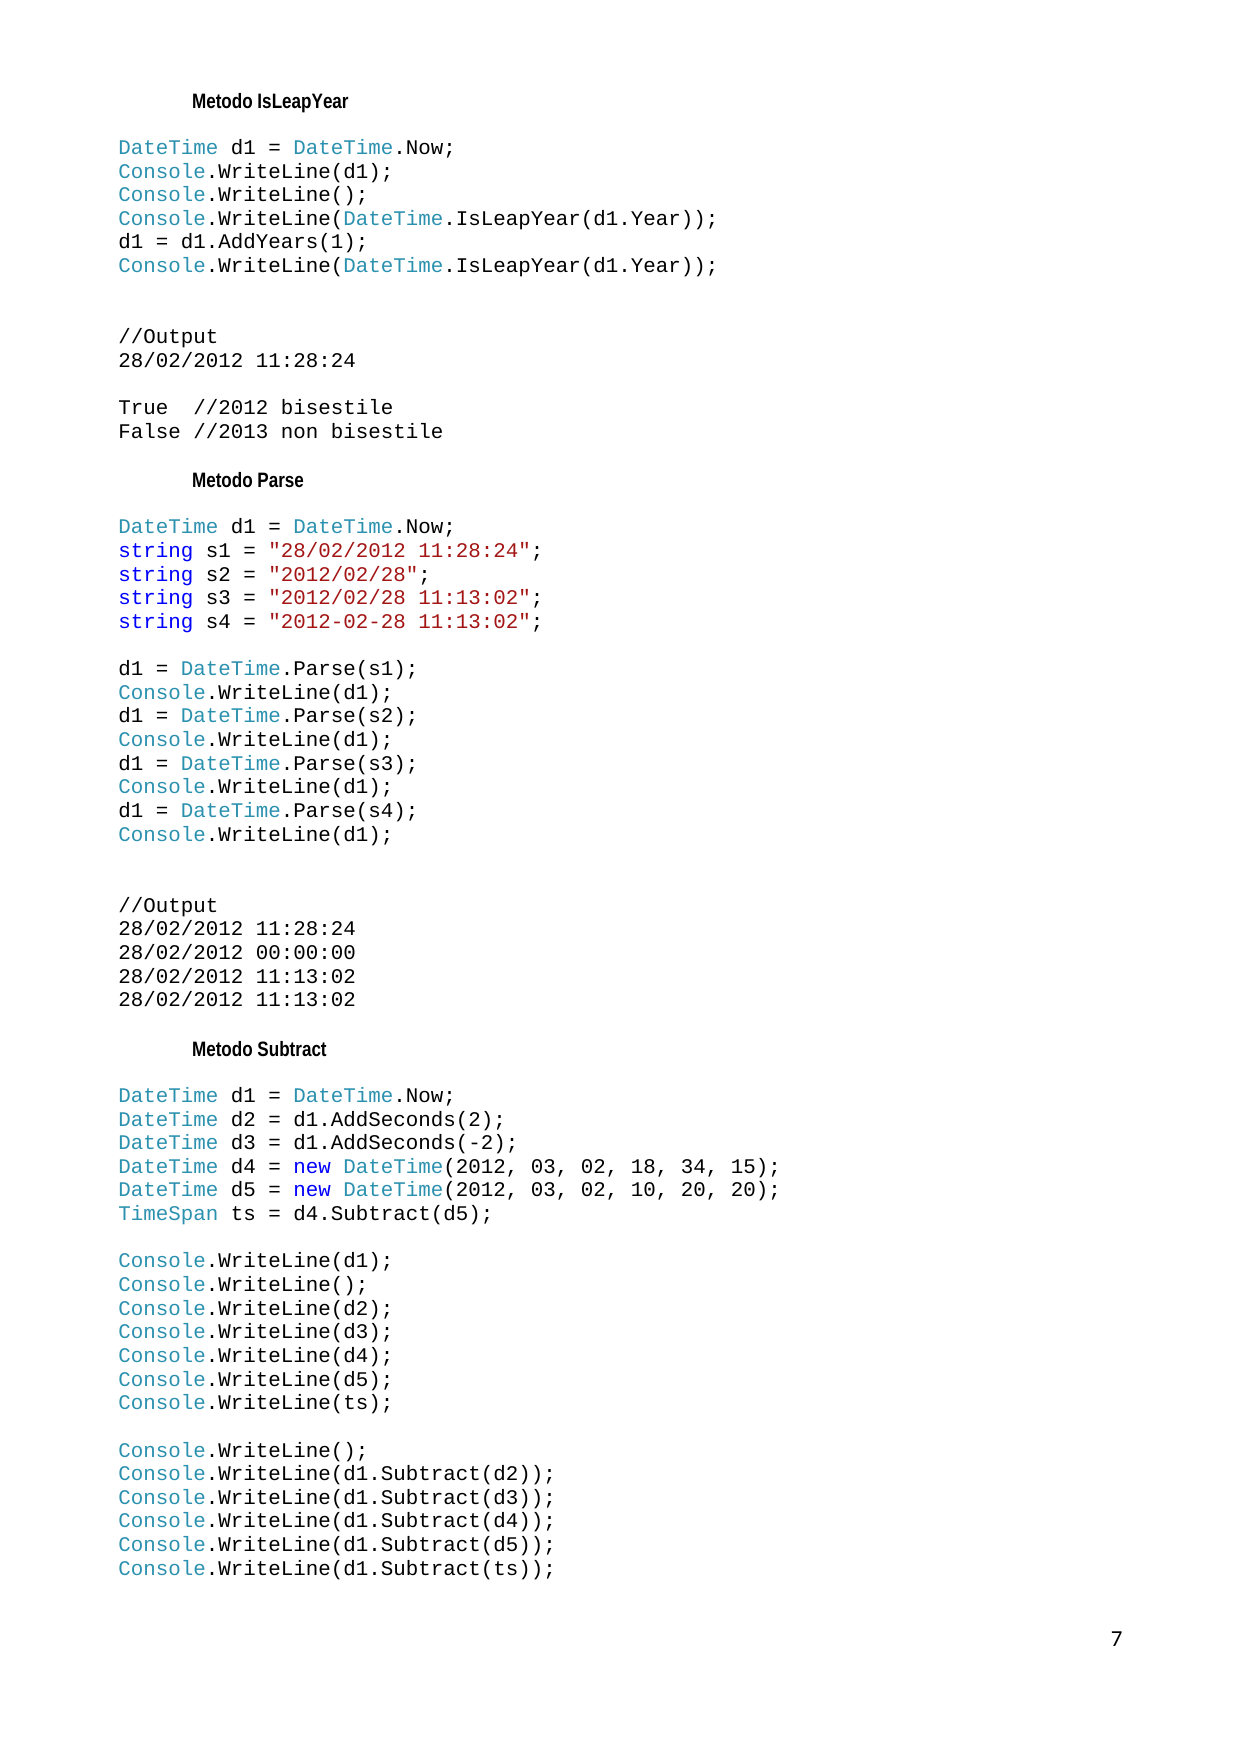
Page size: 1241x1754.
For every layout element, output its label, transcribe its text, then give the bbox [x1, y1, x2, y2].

text d1 = d1.AddYears(1); [118, 232, 1122, 255]
text DateTime d4 = new DateTime(2012, 03, 02, 18, 34, 15); [118, 1156, 1122, 1179]
text DateTime d1 = DateTime.Now; [118, 137, 1122, 161]
text Console.WriteLine(ts); [118, 1392, 1122, 1416]
text 28/02/2012 11:28:24 [118, 350, 1122, 373]
text d1 = DateTime.Parse(s4); [118, 800, 1122, 824]
text d1 = DateTime.Parse(s2); [118, 706, 1122, 729]
text 28/02/2012 00:00:00 [118, 942, 1122, 966]
text Console.WriteLine(); [118, 1439, 1122, 1463]
text Console.WriteLine(d1.Subtract(ts)); [118, 1558, 1122, 1581]
text Console.WriteLine(DateTime.IsLeapYear(d1.Year)); [118, 208, 1122, 232]
text DateTime d2 = d1.AddSeconds(2); [118, 1108, 1122, 1132]
text d1 = DateTime.Parse(s3); [118, 753, 1122, 776]
text True //2012 bisestile [118, 397, 1122, 421]
text Metodo IsLeapYear [192, 89, 1122, 113]
text Console.WriteLine(d1); [118, 682, 1122, 706]
text Console.WriteLine(); [118, 1274, 1122, 1298]
text Console.WriteLine(d3); [118, 1321, 1122, 1345]
text 28/02/2012 11:13:02 [118, 966, 1122, 989]
text string s1 = "28/02/2012 11:28:24"; [118, 540, 1122, 564]
text DateTime d1 = DateTime.Now; [118, 1085, 1122, 1108]
text DateTime d5 = new DateTime(2012, 03, 02, 10, 20, 20); [118, 1179, 1122, 1203]
text Console.WriteLine(d5); [118, 1369, 1122, 1392]
text //Output [118, 326, 1122, 350]
text False //2013 non bisestile [118, 421, 1122, 444]
text Console.WriteLine(d1.Subtract(d3)); [118, 1487, 1122, 1511]
text //Output [118, 895, 1122, 918]
text Metodo Subtract [192, 1037, 1122, 1061]
text Console.WriteLine(d1.Subtract(d5)); [118, 1534, 1122, 1558]
text string s2 = "2012/02/28"; [118, 564, 1122, 587]
text Metodo Parse [192, 468, 1122, 492]
text Console.WriteLine(d1); [118, 729, 1122, 753]
text Console.WriteLine(d2); [118, 1298, 1122, 1321]
text 28/02/2012 11:28:24 [118, 918, 1122, 942]
text Console.WriteLine(d1); [118, 776, 1122, 800]
text 28/02/2012 11:13:02 [118, 989, 1122, 1013]
text string s3 = "2012/02/28 11:13:02"; [118, 587, 1122, 611]
text Console.WriteLine(DateTime.IsLeapYear(d1.Year)); [118, 255, 1122, 279]
text string s4 = "2012-02-28 11:13:02"; [118, 611, 1122, 634]
text Console.WriteLine(d4); [118, 1345, 1122, 1369]
text Console.WriteLine(d1); [118, 1250, 1122, 1274]
text Console.WriteLine(); [118, 184, 1122, 208]
text Console.WriteLine(d1); [118, 161, 1122, 184]
text DateTime d3 = d1.AddSeconds(-2); [118, 1132, 1122, 1156]
text d1 = DateTime.Parse(s1); [118, 658, 1122, 682]
text Console.WriteLine(d1); [118, 824, 1122, 847]
text Console.WriteLine(d1.Subtract(d2)); [118, 1463, 1122, 1487]
text TimeSpan ts = d4.Subtract(d5); [118, 1203, 1122, 1227]
text Console.WriteLine(d1.Subtract(d4)); [118, 1511, 1122, 1534]
text DateTime d1 = DateTime.Now; [118, 516, 1122, 540]
